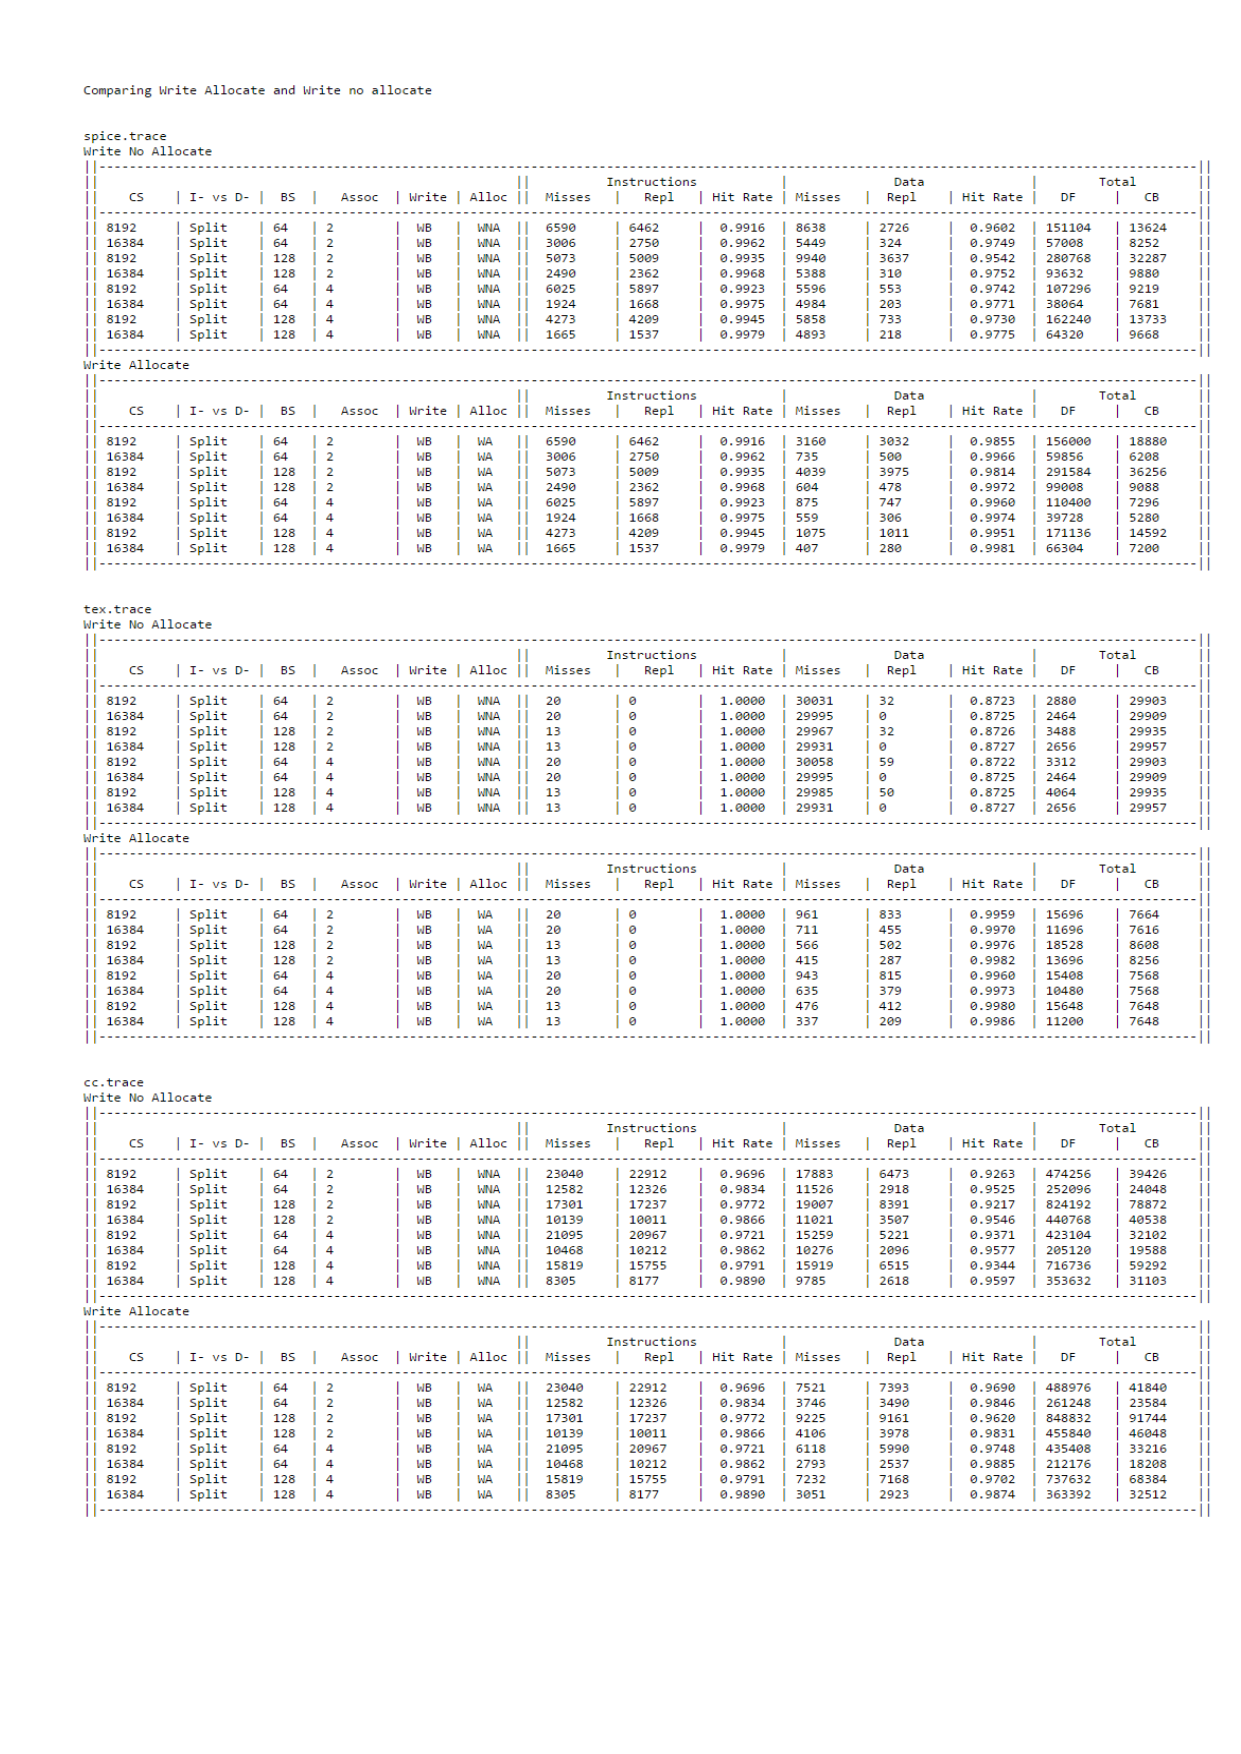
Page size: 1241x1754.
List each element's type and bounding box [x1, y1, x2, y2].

picture [75, 75, 1218, 1530]
